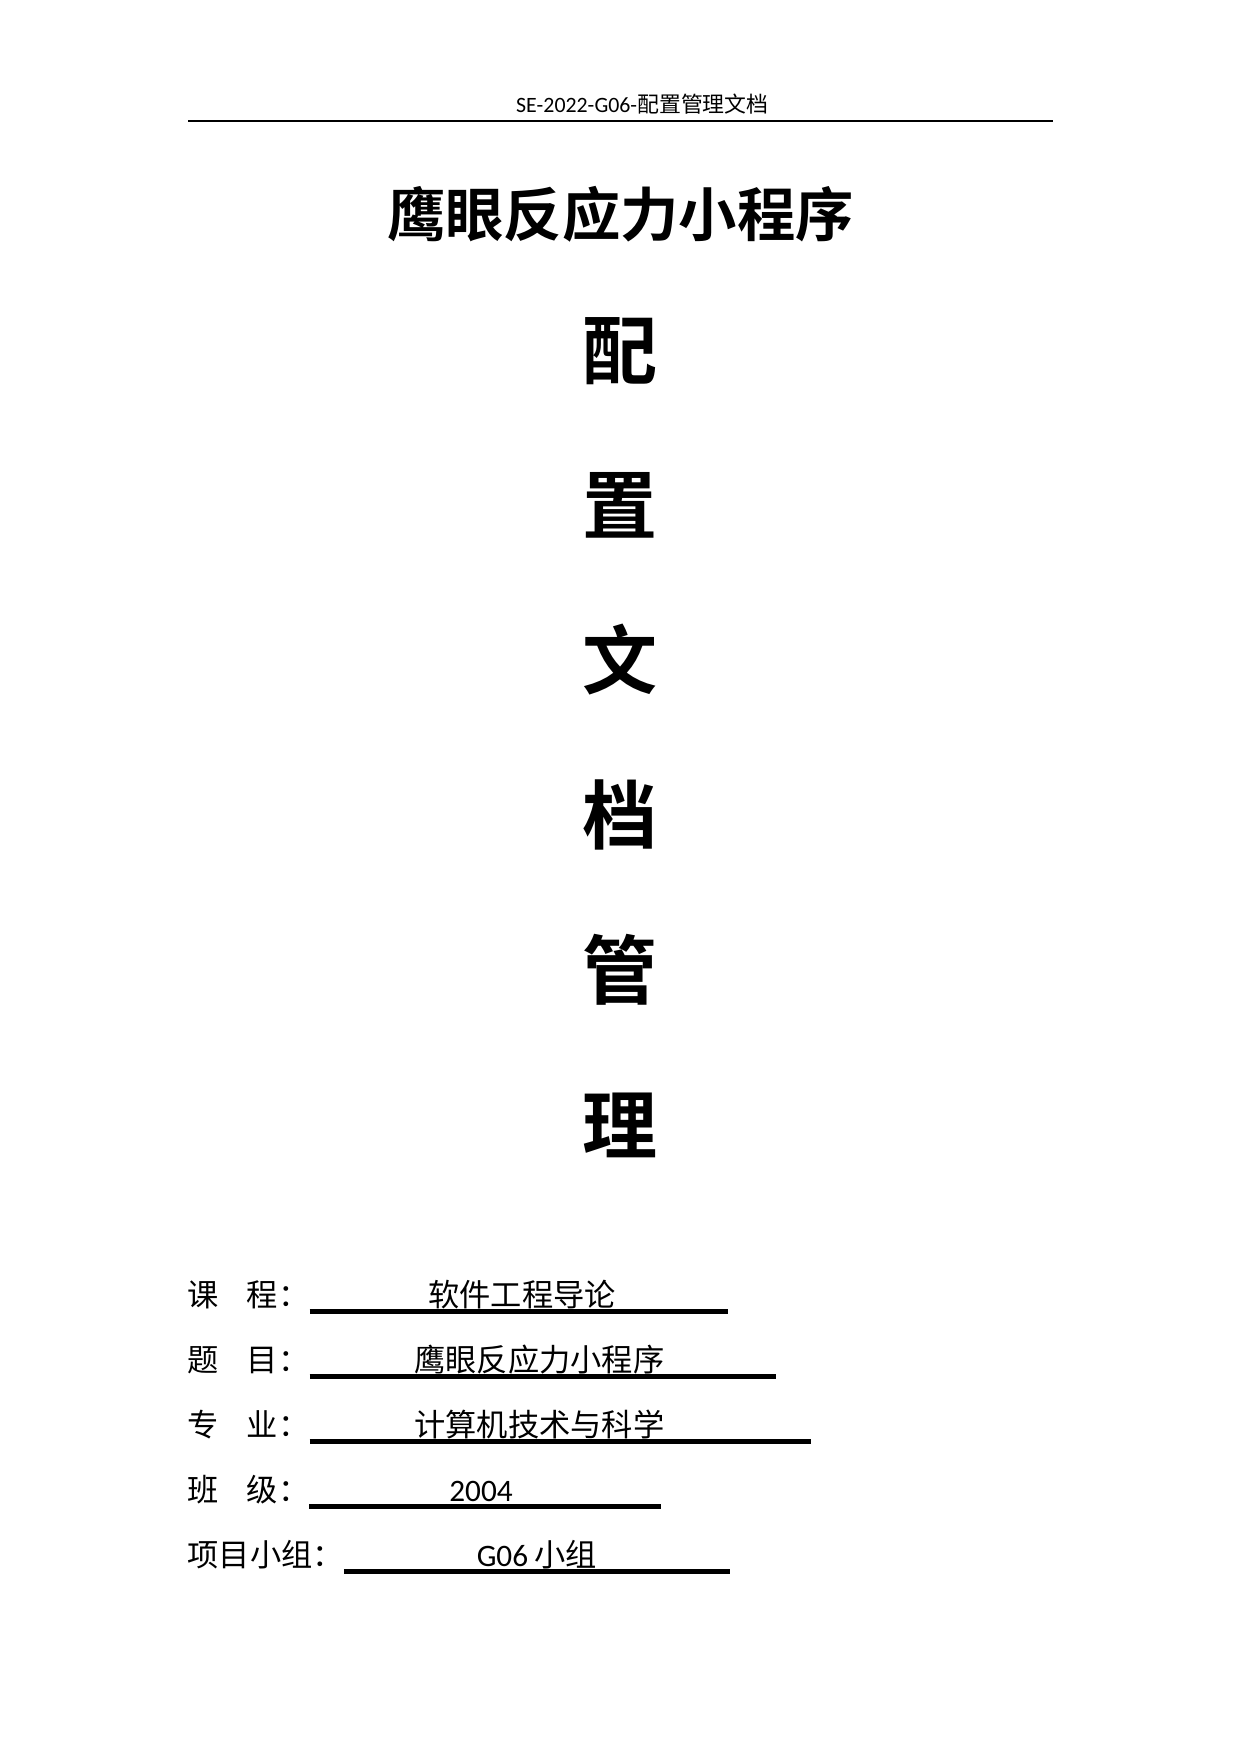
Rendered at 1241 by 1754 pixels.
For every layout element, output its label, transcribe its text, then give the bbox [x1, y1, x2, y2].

title 档 [187, 749, 1053, 879]
text 项目小组： G06小组 [187, 1521, 1053, 1586]
title 配 [187, 284, 1053, 414]
text 专 业： 计算机技术与科学 [187, 1391, 1053, 1456]
title 理 [187, 1059, 1053, 1189]
title 文 [187, 594, 1053, 724]
title 管 [187, 904, 1053, 1034]
text 课 程： 软件工程导论 [187, 1261, 1053, 1326]
text 题 目： 鹰眼反应力小程序 [187, 1326, 1053, 1391]
title 置 [187, 439, 1053, 569]
text 班 级： 2004 [187, 1456, 1053, 1521]
text 鹰眼反应力小程序 [187, 162, 1053, 259]
